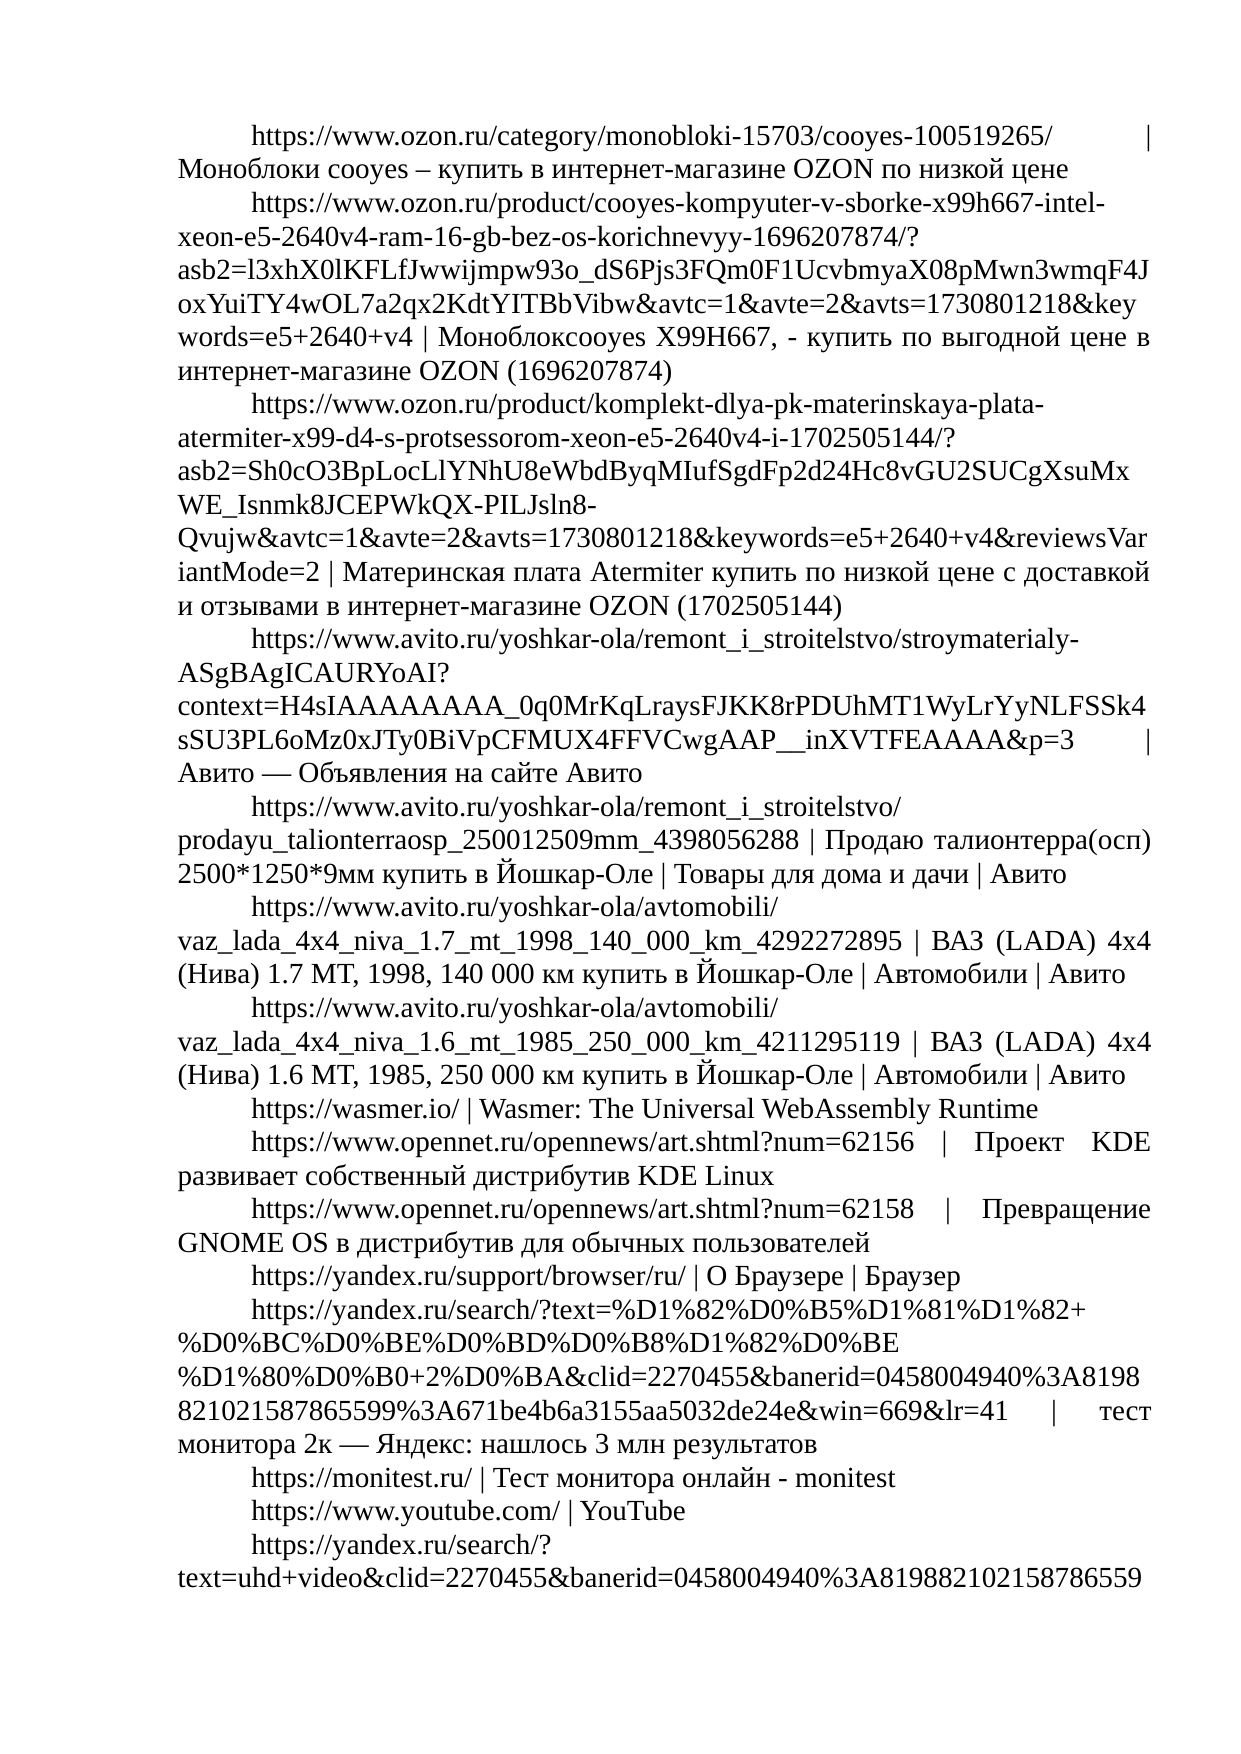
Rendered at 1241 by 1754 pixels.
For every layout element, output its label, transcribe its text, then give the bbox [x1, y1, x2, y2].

text https://www.opennet.ru/opennews/art.shtml?num=62158 | Превращение GNOME OS в дистрибутив для обычных пользователей [177, 1191, 1152, 1258]
text https://www.avito.ru/yoshkar-ola/remont_i_stroitelstvo/prodayu_talionterraosp_250012509mm_4398056288 | Продаю талионтерра(осп) 2500*1250*9мм купить в Йошкар-Оле | Товары для дома и дачи | Авито [177, 789, 1152, 889]
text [177, 1527, 1152, 1594]
text https://www.avito.ru/yoshkar-ola/avtomobili/vaz_lada_4x4_niva_1.6_mt_1985_250_000_km_4211295119 | ВАЗ (LADA) 4x4 (Нива) 1.6 MT, 1985, 250 000 км купить в Йошкар-Оле | Автомобили | Авито [177, 990, 1152, 1091]
text https://www.opennet.ru/opennews/art.shtml?num=62156 | Проект KDE развивает собственный дистрибутив KDE Linux [177, 1124, 1152, 1191]
text https://www.ozon.ru/category/monobloki-15703/cooyes-100519265/ | Моноблоки cooyes – купить в интернет-магазине OZON по низкой цене [177, 118, 1152, 185]
text https://www.ozon.ru/product/cooyes-kompyuter-v-sborke-x99h667-intel-xeon-e5-2640v4-ram-16-gb-bez-os-korichnevyy-1696207874/?asb2=l3xhX0lKFLfJwwijmpw93o_dS6Pjs3FQm0F1UcvbmyaX08pMwn3wmqF4JoxYuiTY4wOL7a2qx2KdtYITBbVibw&avtc=1&avte=2&avts=1730801218&keywords=e5+2640+v4 | Моноблокcooyes X99H667, - купить по выгодной цене в интернет-магазине OZON (1696207874) [177, 185, 1152, 386]
text https://wasmer.io/ | Wasmer: The Universal WebAssembly Runtime [177, 1091, 1152, 1124]
text https://www.avito.ru/yoshkar-ola/avtomobili/vaz_lada_4x4_niva_1.7_mt_1998_140_000_km_4292272895 | ВАЗ (LADA) 4x4 (Нива) 1.7 MT, 1998, 140 000 км купить в Йошкар-Оле | Автомобили | Авито [177, 889, 1152, 990]
text https://www.youtube.com/ | YouTube [177, 1493, 1152, 1527]
text https://yandex.ru/support/browser/ru/ | О Браузере | Браузер [177, 1258, 1152, 1292]
text https://www.avito.ru/yoshkar-ola/remont_i_stroitelstvo/stroymaterialy-ASgBAgICAURYoAI?context=H4sIAAAAAAAA_0q0MrKqLraysFJKK8rPDUhMT1WyLrYyNLFSSk4sSU3PL6oMz0xJTy0BiVpCFMUX4FFVCwgAAP__inXVTFEAAAA&p=3 | Авито — Объявления на сайте Авито [177, 621, 1152, 789]
text https://monitest.ru/ | Тест монитора онлайн - monitest [177, 1460, 1152, 1493]
text https://www.ozon.ru/product/komplekt-dlya-pk-materinskaya-plata-atermiter-x99-d4-s-protsessorom-xeon-e5-2640v4-i-1702505144/?asb2=Sh0cO3BpLocLlYNhU8eWbdByqMIufSgdFp2d24Hc8vGU2SUCgXsuMxWE_Isnmk8JCEPWkQX-PILJsln8-Qvujw&avtc=1&avte=2&avts=1730801218&keywords=e5+2640+v4&reviewsVariantMode=2 | Материнская плата Atermiter купить по низкой цене с доставкой и отзывами в интернет-магазине OZON (1702505144) [177, 386, 1152, 621]
text https://yandex.ru/search/?text=%D1%82%D0%B5%D1%81%D1%82+%D0%BC%D0%BE%D0%BD%D0%B8%D1%82%D0%BE%D1%80%D0%B0+2%D0%BA&clid=2270455&banerid=0458004940%3A8198821021587865599%3A671be4b6a3155aa5032de24e&win=669&lr=41 | тест монитора 2к — Яндекс: нашлось 3 млн результатов [177, 1292, 1152, 1460]
